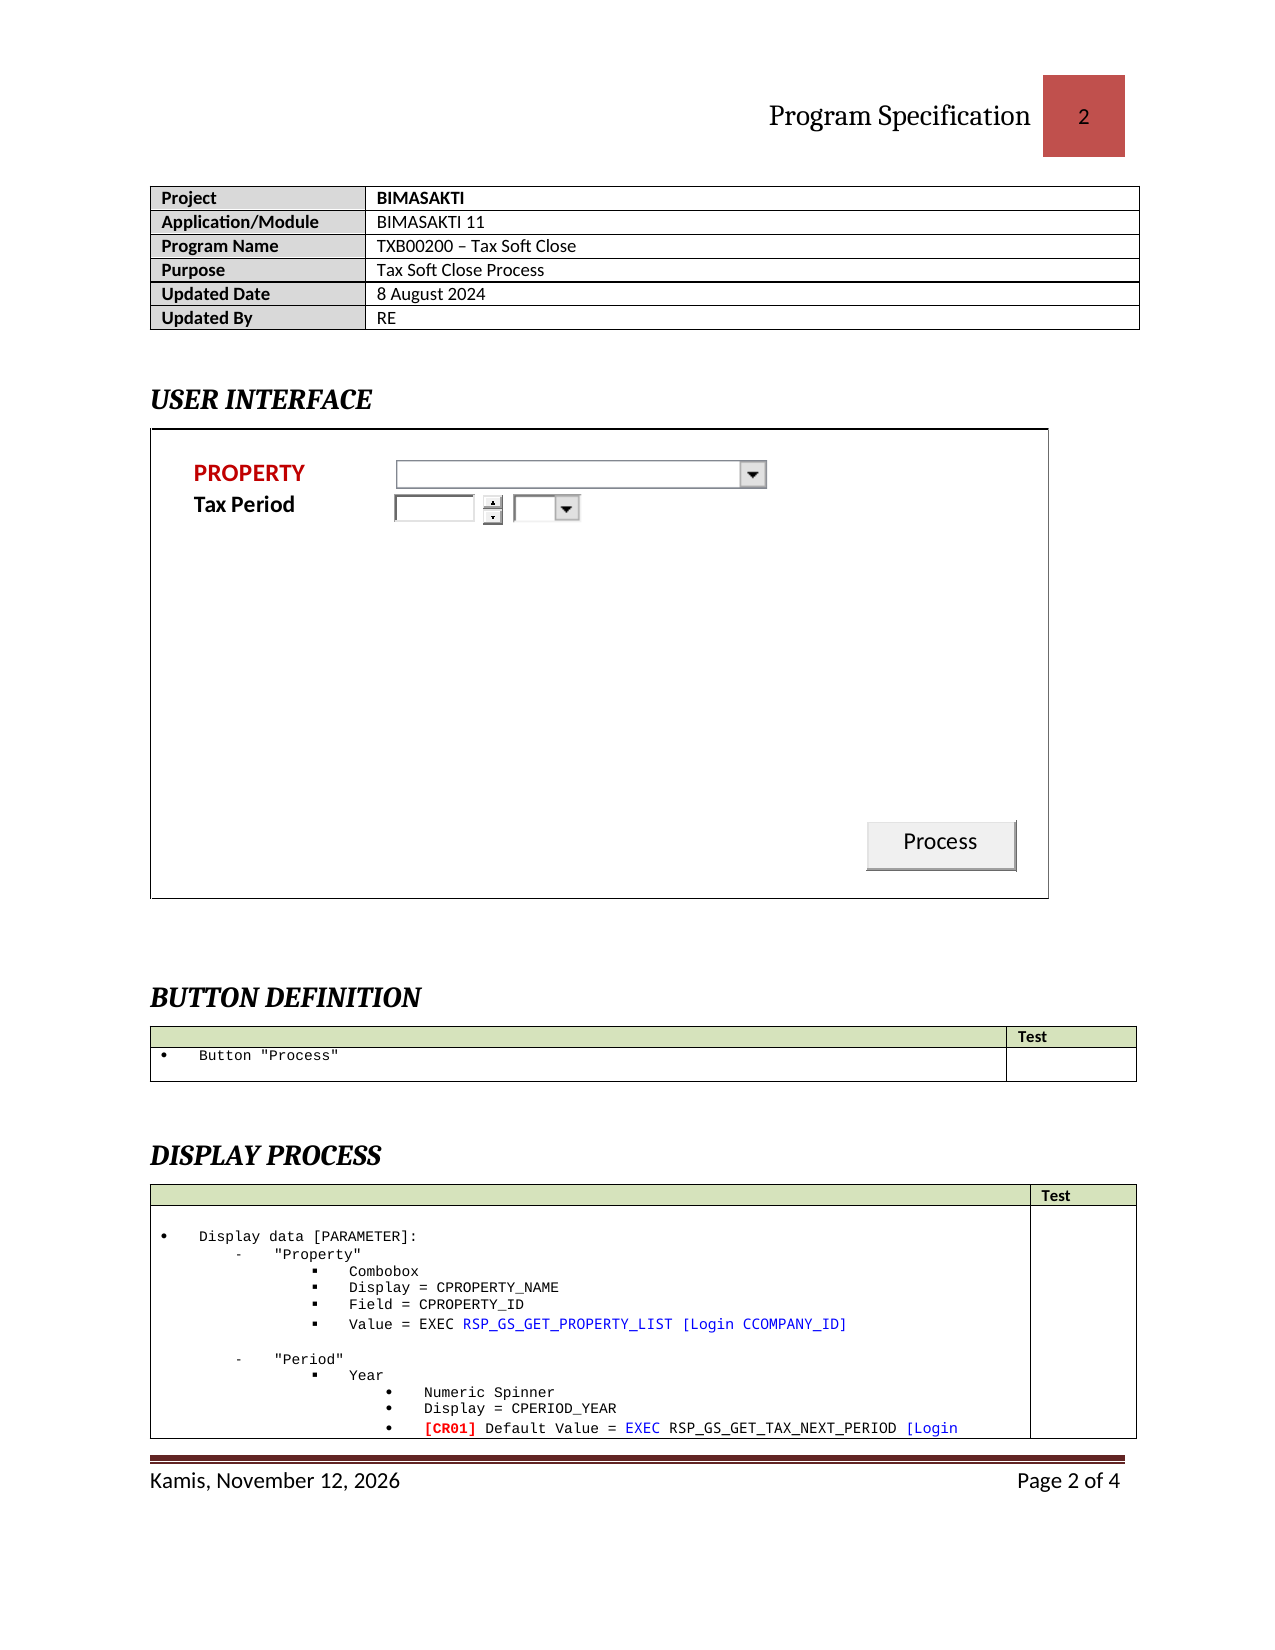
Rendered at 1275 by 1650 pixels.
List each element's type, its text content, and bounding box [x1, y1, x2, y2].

table_cell Button "Process" [151, 1048, 1006, 1081]
table_header Test [1031, 1185, 1136, 1205]
subtitle BUTTON DEFINITION [150, 981, 1125, 1014]
table_header Test [1007, 1027, 1136, 1047]
subtitle USER INTERFACE [150, 383, 1125, 417]
table_header [151, 1185, 1030, 1205]
table_cell [1007, 1048, 1136, 1081]
table_cell [1031, 1206, 1136, 1438]
subtitle DISPLAY PROCESS [150, 1139, 1125, 1173]
table_header [151, 1027, 1006, 1047]
